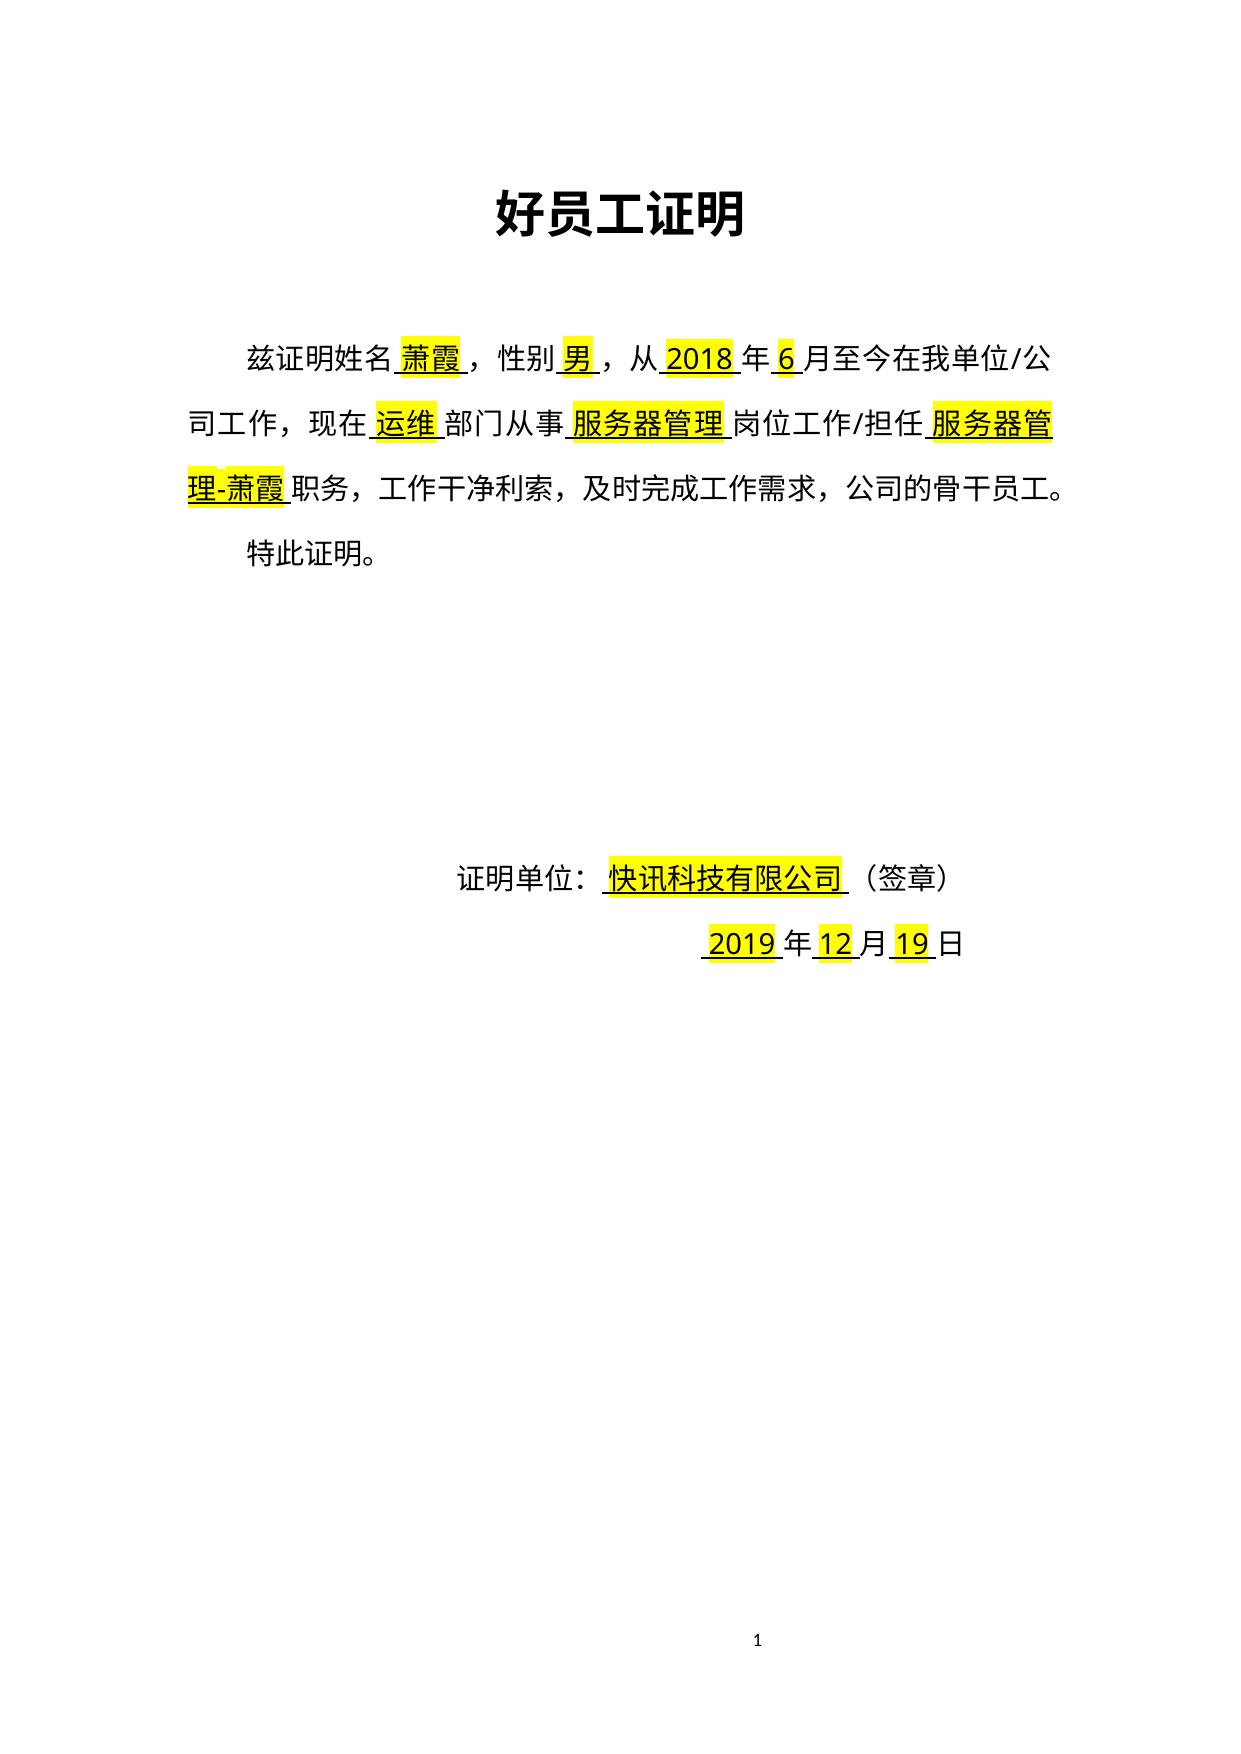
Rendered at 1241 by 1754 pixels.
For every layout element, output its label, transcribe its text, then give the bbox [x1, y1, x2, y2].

text 特此证明。 [187, 519, 1053, 584]
text 兹证明姓名 萧霞 ，性别 男 ，从 2018 年 6 月至今在我单位/公司工作，现在 运维 部门从事 服务器管理 岗位工作/担任 服务器管理-萧霞 职务，工作干净利索，及时完成工作需求，公司的骨干员工。 [187, 324, 1053, 519]
text 好员工证明 [187, 162, 1053, 259]
text 2019 年 12 月 19 日 [187, 909, 965, 974]
text 证明单位： 快讯科技有限公司 （签章） [187, 844, 965, 909]
